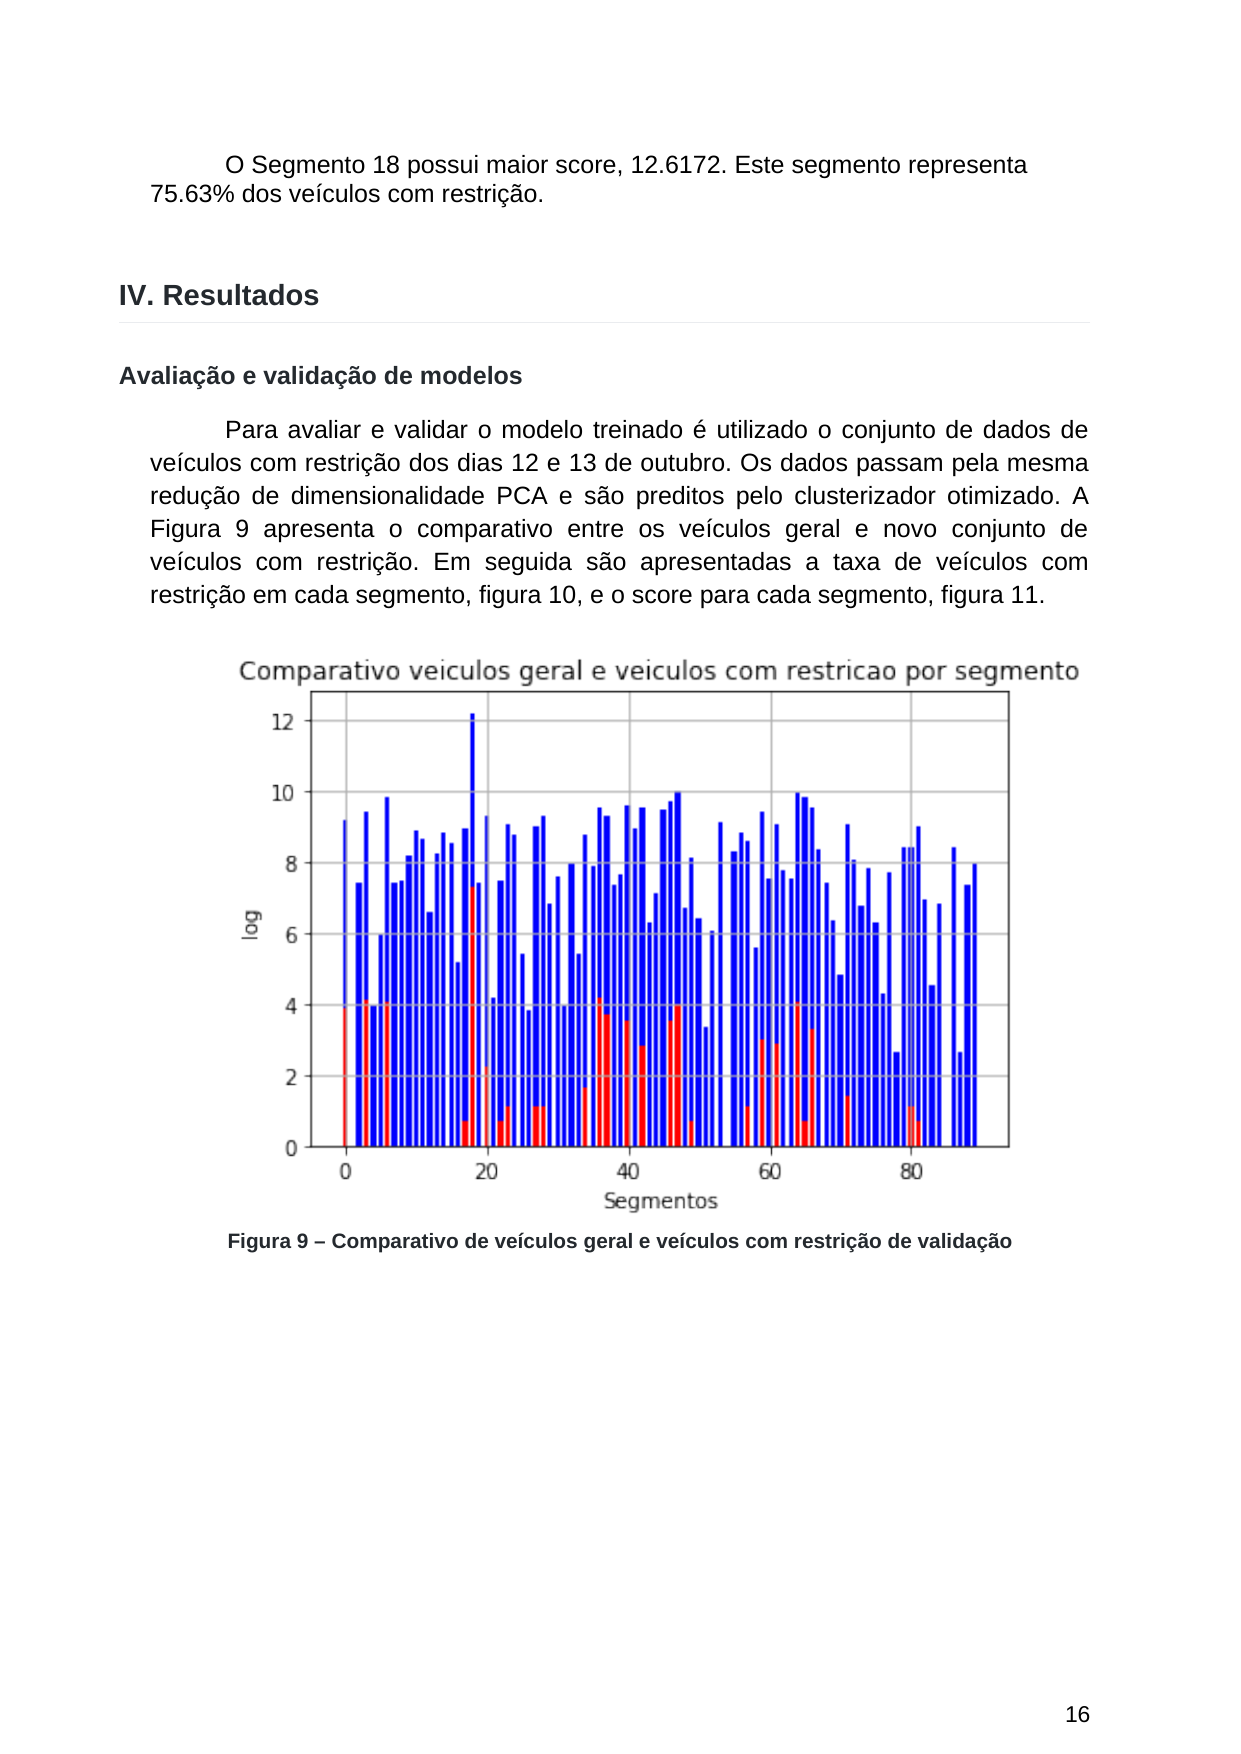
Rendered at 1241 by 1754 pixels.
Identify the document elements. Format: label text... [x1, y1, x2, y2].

subtitle IV. Resultados [119, 278, 1090, 322]
text Para avaliar e validar o modelo treinado é utilizado o conjunto de dados de veículos com restrição dos dias 12 e 13 de outubro. Os dados passam pela mesma redução de dimensionalidade PCA e são preditos pelo clusterizador otimizado. A Figura 9 apresenta o comparativo entre os veículos geral e novo conjunto de veículos com restrição. Em seguida são apresentadas a taxa de veículos com restrição em cada segmento, figura 10, e o score para cada segmento, figura 11. [150, 415, 1090, 609]
text O Segmento 18 possui maior score, 12.6172. Este segmento representa 75.63% dos veículos com restrição. [150, 150, 1090, 207]
picture [225, 646, 1094, 1226]
subtitle Avaliação e validação de modelos [119, 361, 1090, 390]
text Figura 9 – Comparativo de veículos geral e veículos com restrição de validação [150, 1229, 1090, 1253]
